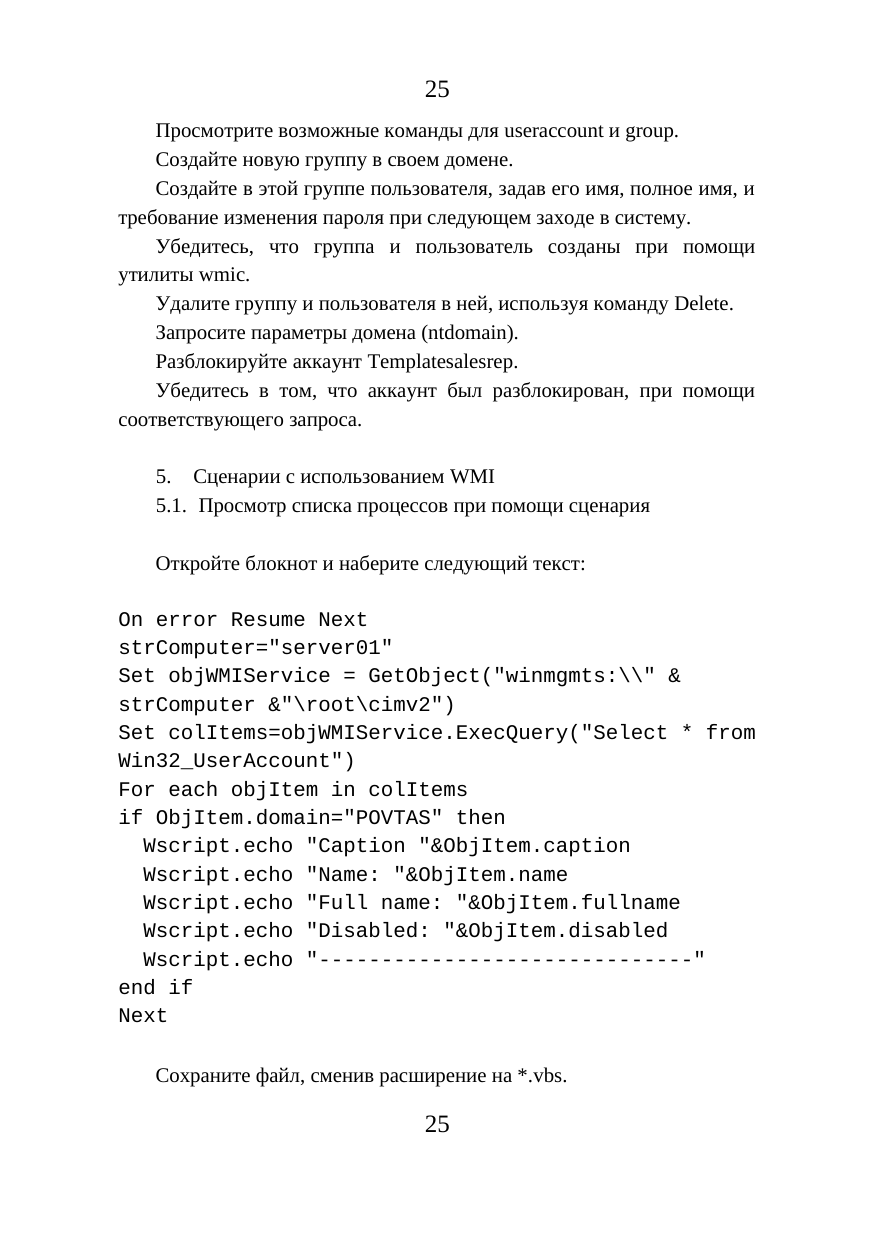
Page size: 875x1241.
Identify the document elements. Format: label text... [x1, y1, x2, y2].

text Сохраните файл, сменив расширение на *.vbs. [118, 1062, 756, 1087]
text Запросите параметры домена (ntdomain). [118, 320, 756, 344]
text Удалите группу и пользователя в ней, используя команду Delete. [118, 291, 756, 315]
text Wscript.echo "Full name: "&ObjItem.fullname [118, 892, 756, 916]
text Set objWMIService = GetObject("winmgmts:\\" & strComputer &"\root\cimv2") [118, 665, 756, 717]
text Wscript.echo "Disabled: "&ObjItem.disabled [118, 920, 756, 944]
text Убедитесь в том, что аккаунт был разблокирован, при помощи соответствующего запроса. [118, 378, 756, 431]
text if ObjItem.domain="POVTAS" then [118, 807, 756, 831]
text Откройте блокнот и наберите следующий текст: [118, 551, 756, 575]
text Wscript.echo "Name: "&ObjItem.name [118, 864, 756, 887]
text Создайте в этой группе пользователя, задав его имя, полное имя, и требование изменения пароля при следующем заходе в систему. [118, 176, 756, 229]
text Разблокируйте аккаунт Templatesalesrep. [118, 349, 756, 373]
text Убедитесь, что группа и пользователь созданы при помощи утилиты wmic. [118, 233, 756, 286]
text end if [118, 977, 756, 1001]
text Создайте новую группу в своем домене. [118, 147, 756, 171]
text Wscript.echo "Caption "&ObjItem.caption [118, 835, 756, 859]
list Просмотр списка процессов при помощи сценария [156, 493, 756, 517]
text strComputer="server01" [118, 637, 756, 661]
text For each objItem in colItems [118, 779, 756, 802]
text Next [118, 1005, 756, 1029]
text Wscript.echo "------------------------------" [118, 949, 756, 972]
text Set colItems=objWMIService.ExecQuery("Select * from Win32_UserAccount") [118, 722, 756, 774]
list Сценарии с использованием WMI [156, 464, 756, 488]
text On error Resume Next [118, 609, 756, 632]
text Просмотрите возможные команды для useraccount и group. [118, 118, 756, 142]
